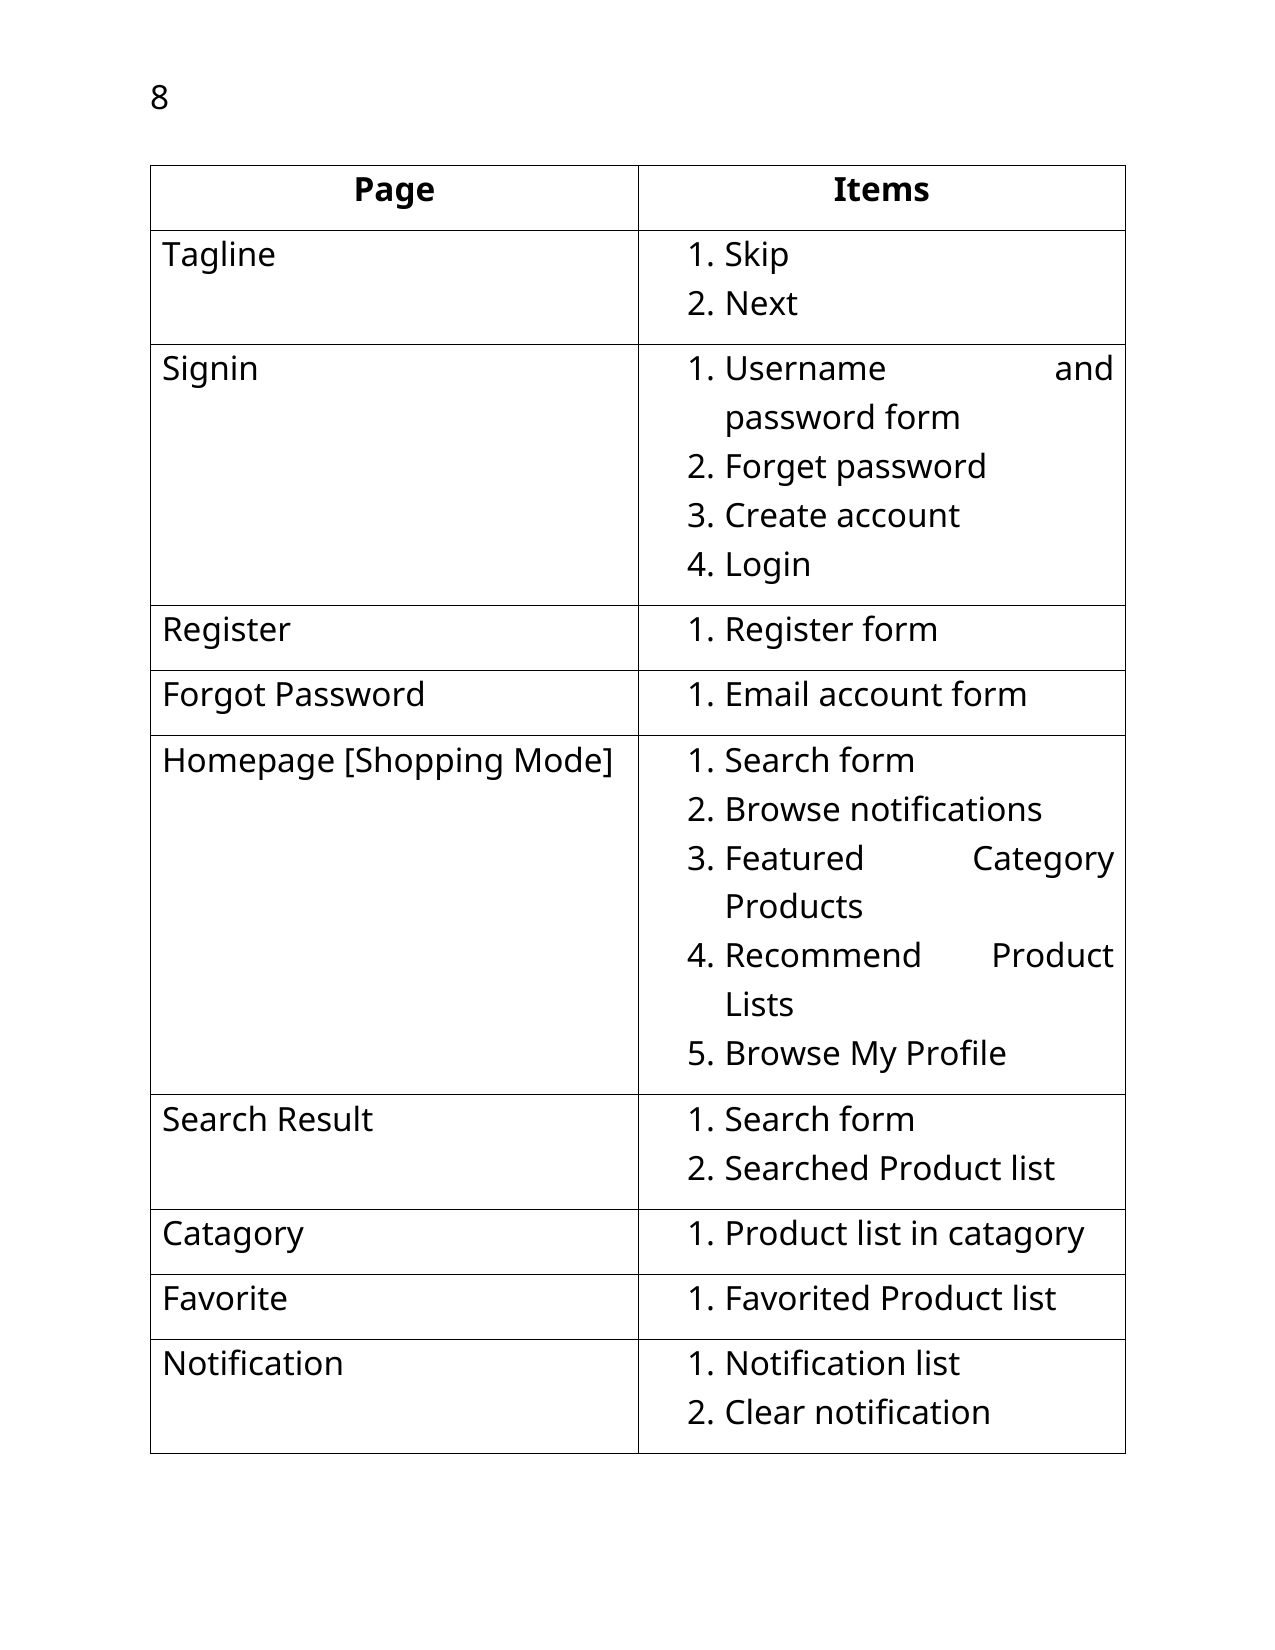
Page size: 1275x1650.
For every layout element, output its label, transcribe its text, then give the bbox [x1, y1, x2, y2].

table_cell Favorited Product list [639, 1275, 1125, 1339]
table_cell Catagory [151, 1210, 638, 1274]
table_cell Email account form [639, 671, 1125, 735]
table_cell Username and password form Forget password Create account Login [639, 345, 1125, 605]
table_header Page [151, 166, 638, 230]
table_cell Search Result [151, 1095, 638, 1208]
table_cell Favorite [151, 1275, 638, 1339]
table_cell Register form [639, 606, 1125, 670]
table_cell Tagline [151, 231, 638, 344]
table_cell Register [151, 606, 638, 670]
table_cell Homepage [Shopping Mode] [151, 736, 638, 1094]
table_cell Search form Browse notifications Featured Category Products Recommend Product Lists Browse My Profile [639, 736, 1125, 1094]
table_cell Skip Next [639, 231, 1125, 344]
table_cell Signin [151, 345, 638, 605]
table_cell Search form Searched Product list [639, 1095, 1125, 1208]
table_cell Notification [151, 1340, 638, 1453]
table_cell Product list in catagory [639, 1210, 1125, 1274]
table_cell Forgot Password [151, 671, 638, 735]
table_header Items [639, 166, 1125, 230]
table_cell Notification list Clear notification [639, 1340, 1125, 1453]
